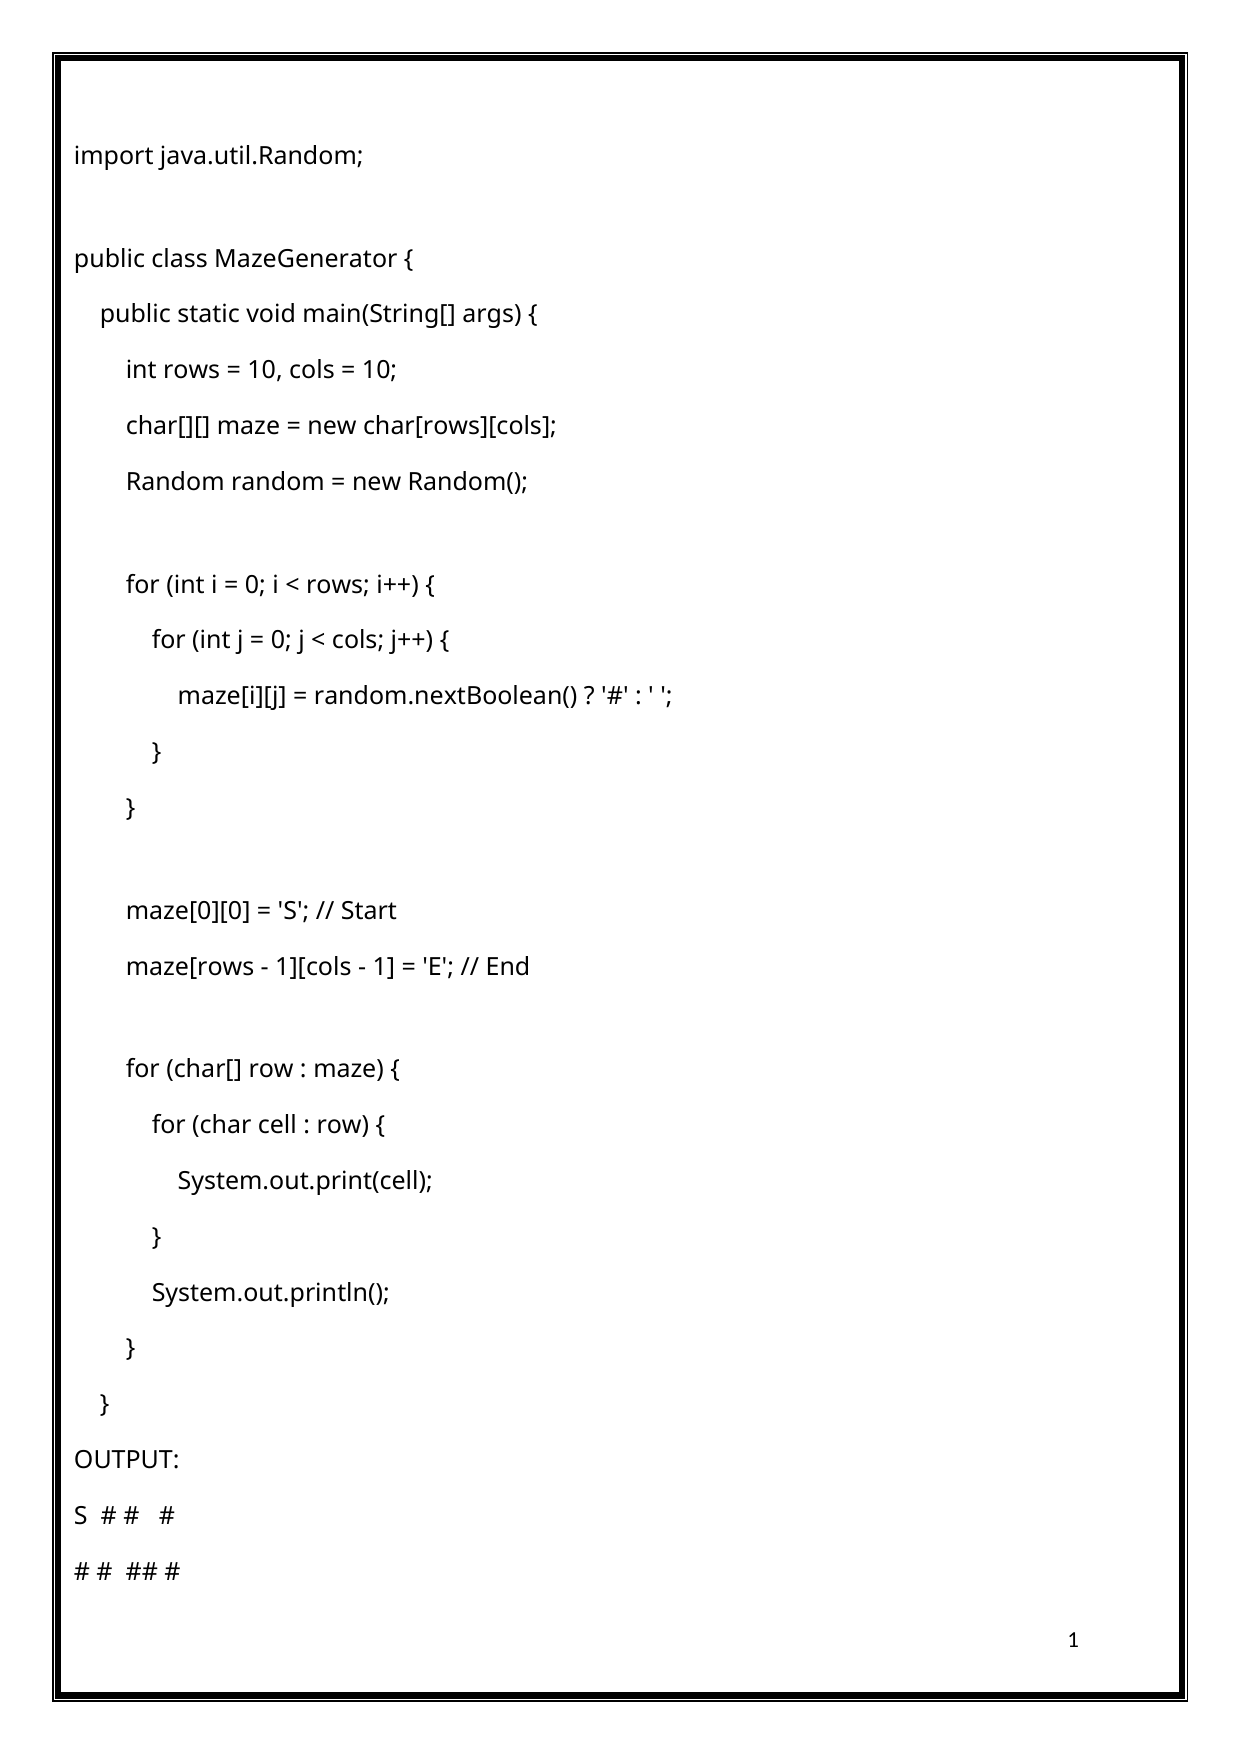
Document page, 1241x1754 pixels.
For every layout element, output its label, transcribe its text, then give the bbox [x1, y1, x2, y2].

text char[][] maze = new char[rows][cols]; [74, 408, 1152, 442]
text System.out.println(); [74, 1274, 1152, 1308]
text for (int i = 0; i < rows; i++) { [74, 566, 1152, 600]
text } [74, 789, 1152, 824]
text # # ## # [74, 1553, 1152, 1587]
text maze[0][0] = 'S'; // Start [74, 892, 1152, 926]
text int rows = 10, cols = 10; [74, 352, 1152, 386]
text import java.util.Random; [74, 137, 1152, 172]
text S # # # [74, 1497, 1152, 1532]
text } [74, 1218, 1152, 1252]
text for (char[] row : maze) { [74, 1051, 1152, 1085]
text Random random = new Random(); [74, 463, 1152, 498]
text for (char cell : row) { [74, 1107, 1152, 1141]
text OUTPUT: [74, 1442, 1152, 1476]
text for (int j = 0; j < cols; j++) { [74, 622, 1152, 656]
text maze[i][j] = random.nextBoolean() ? '#' : ' '; [74, 678, 1152, 712]
text public static void main(String[] args) { [74, 296, 1152, 330]
text } [74, 734, 1152, 768]
text maze[rows - 1][cols - 1] = 'E'; // End [74, 948, 1152, 982]
text } [74, 1386, 1152, 1420]
text public class MazeGenerator { [74, 240, 1152, 274]
text } [74, 1330, 1152, 1364]
text System.out.print(cell); [74, 1162, 1152, 1197]
